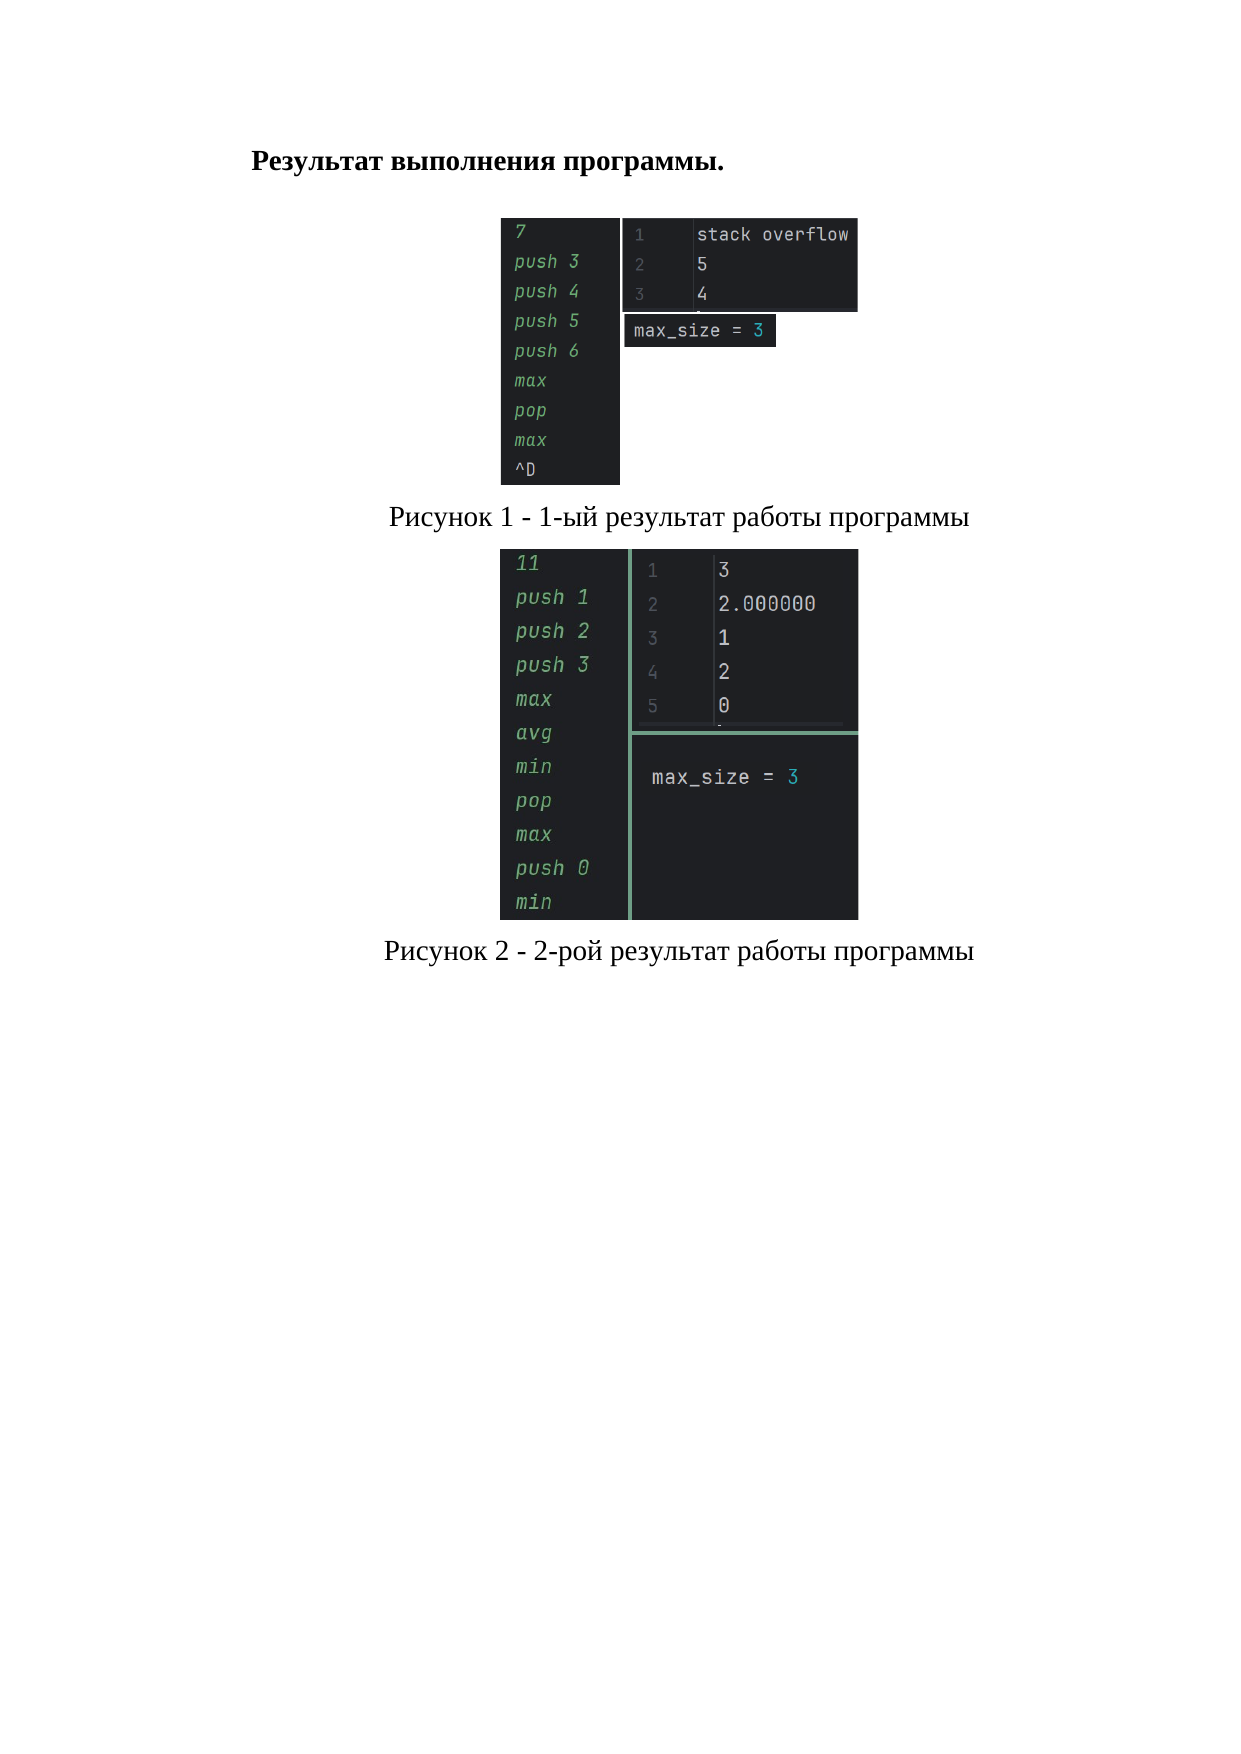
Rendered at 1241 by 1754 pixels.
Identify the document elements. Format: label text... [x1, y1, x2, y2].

subtitle Результат выполнения программы. [177, 143, 1181, 177]
picture [500, 549, 859, 920]
text Рисунок 1 - 1-ый результат работы программы [177, 499, 1181, 532]
text Рисунок 2 - 2-рой результат работы программы [177, 933, 1181, 967]
picture [500, 218, 858, 485]
